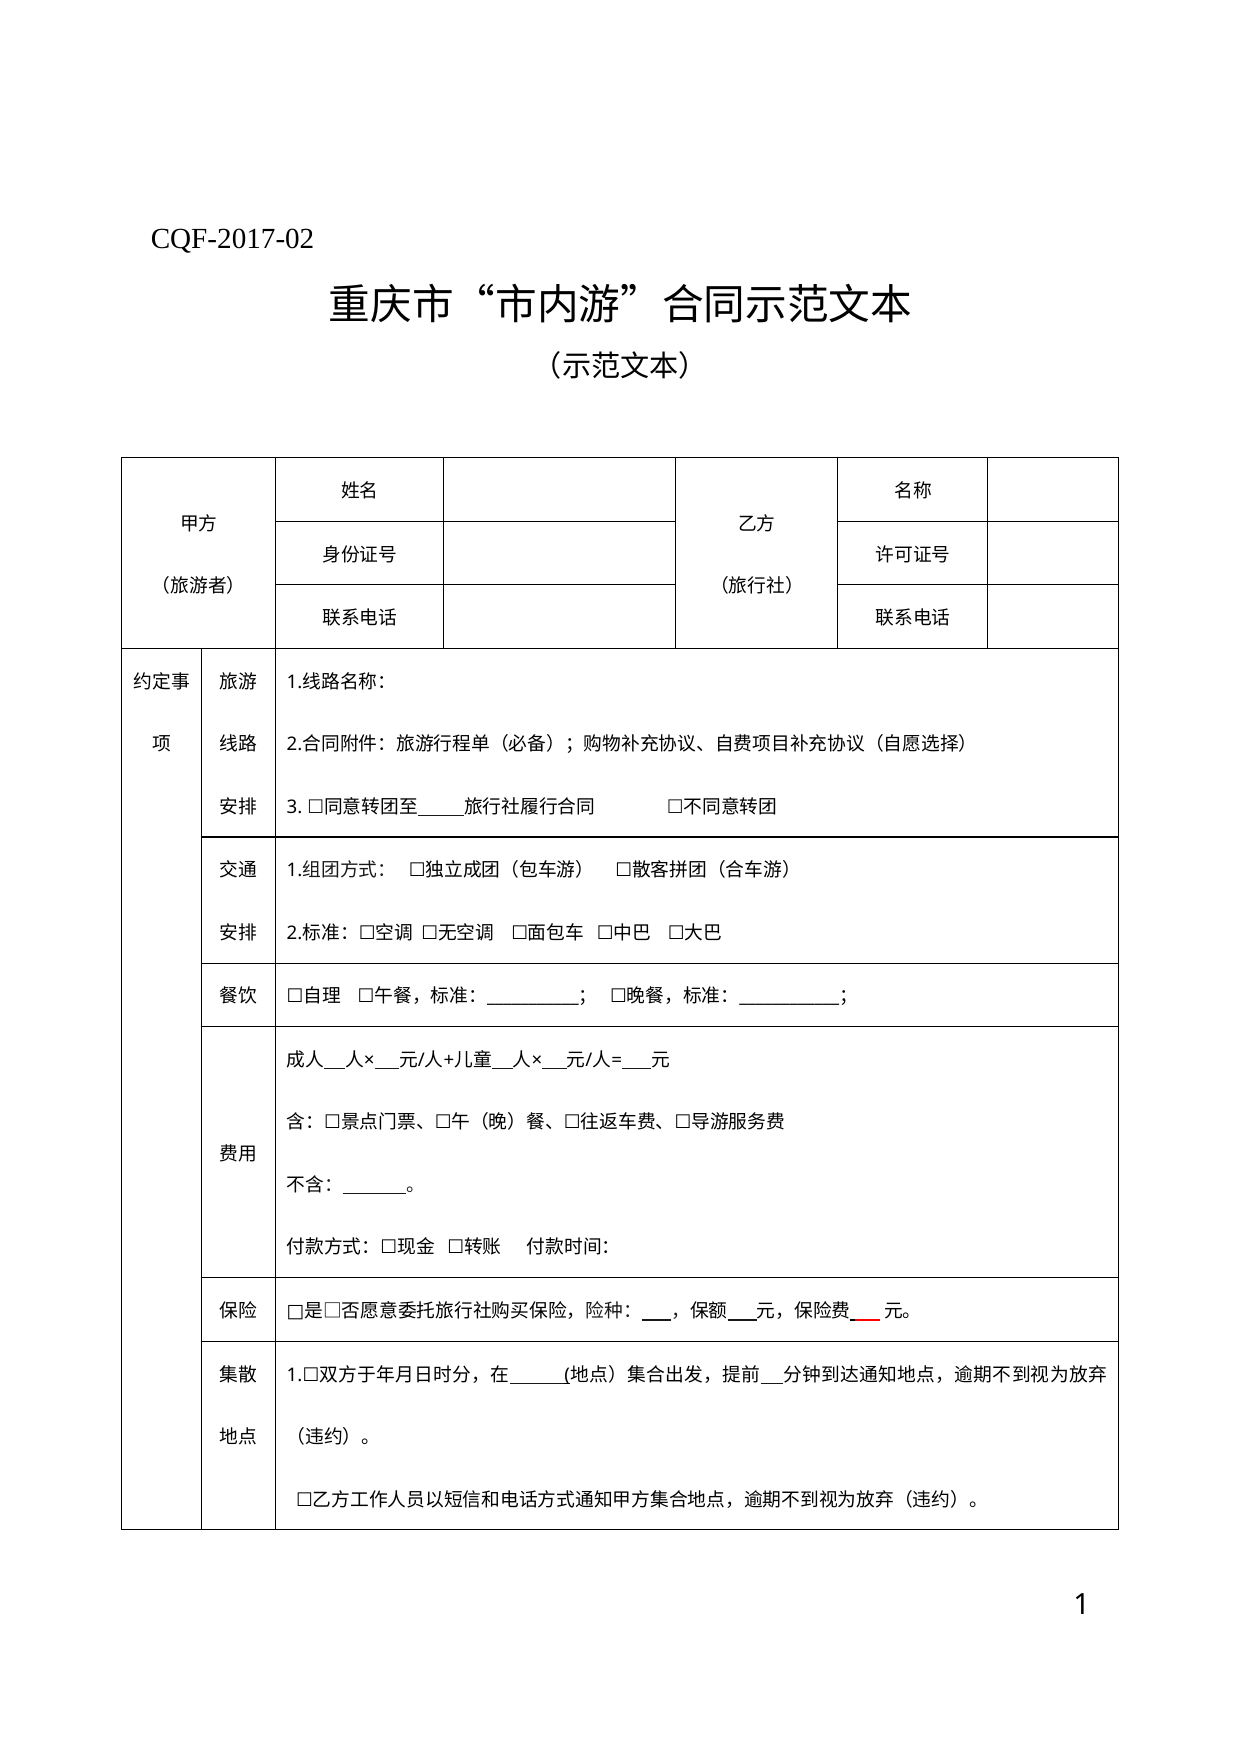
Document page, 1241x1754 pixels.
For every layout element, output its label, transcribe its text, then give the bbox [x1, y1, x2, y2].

table_header [444, 458, 675, 521]
table_cell 餐饮 [202, 964, 275, 1026]
table_cell 1.线路名称： 2.合同附件：旅游行程单（必备）；购物补充协议、自费项目补充协议（自愿选择） 3. ☐同意转团至 旅行社履行合同 ☐不同意转团 [276, 649, 1118, 836]
table_cell 保险 [202, 1278, 275, 1341]
table_cell 费用 [202, 1027, 275, 1277]
table_cell □是□否愿意委托旅行社购买保险，险种： ，保额 元，保险费 元。 [276, 1278, 1118, 1341]
text CQF-2017-02 [151, 207, 1089, 270]
table_cell 1.组团方式： ☐独立成团（包车游） ☐散客拼团（合车游） 2.标准：☐空调 ☐无空调 ☐面包车 ☐中巴 ☐大巴 [276, 838, 1118, 962]
table_header 名称 [838, 458, 987, 521]
table_cell 交通安排 [202, 838, 275, 962]
table_cell 成人 人× 元/人+儿童 人× 元/人= 元 含：☐景点门票、☐午（晚）餐、☐往返车费、☐导游服务费 不含： 。 付款方式：☐现金 ☐转账 付款时间： [276, 1027, 1118, 1277]
table_cell 集散地点 [202, 1342, 275, 1529]
table_header 姓名 [276, 458, 443, 521]
table_cell 约定事项 [122, 649, 201, 1529]
table_cell ☐自理 ☐午餐，标准：___________； ☐晚餐，标准：____________； [276, 964, 1118, 1026]
table_cell 联系电话 [276, 585, 443, 648]
table_cell 许可证号 [838, 522, 987, 584]
table_cell [988, 522, 1118, 584]
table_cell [276, 1342, 1118, 1529]
table_header [988, 458, 1118, 521]
text （示范文本） [151, 332, 1089, 395]
table_cell [444, 522, 675, 584]
table_header 乙方 （旅行社） [676, 458, 837, 648]
table_cell [444, 585, 675, 648]
table_cell 联系电话 [838, 585, 987, 648]
table_cell [988, 585, 1118, 648]
text 重庆市“市内游”合同示范文本 [151, 270, 1089, 332]
table_cell 旅游线路安排 [202, 649, 275, 836]
table_header 甲方 （旅游者） [122, 458, 275, 648]
table_cell 身份证号 [276, 522, 443, 584]
